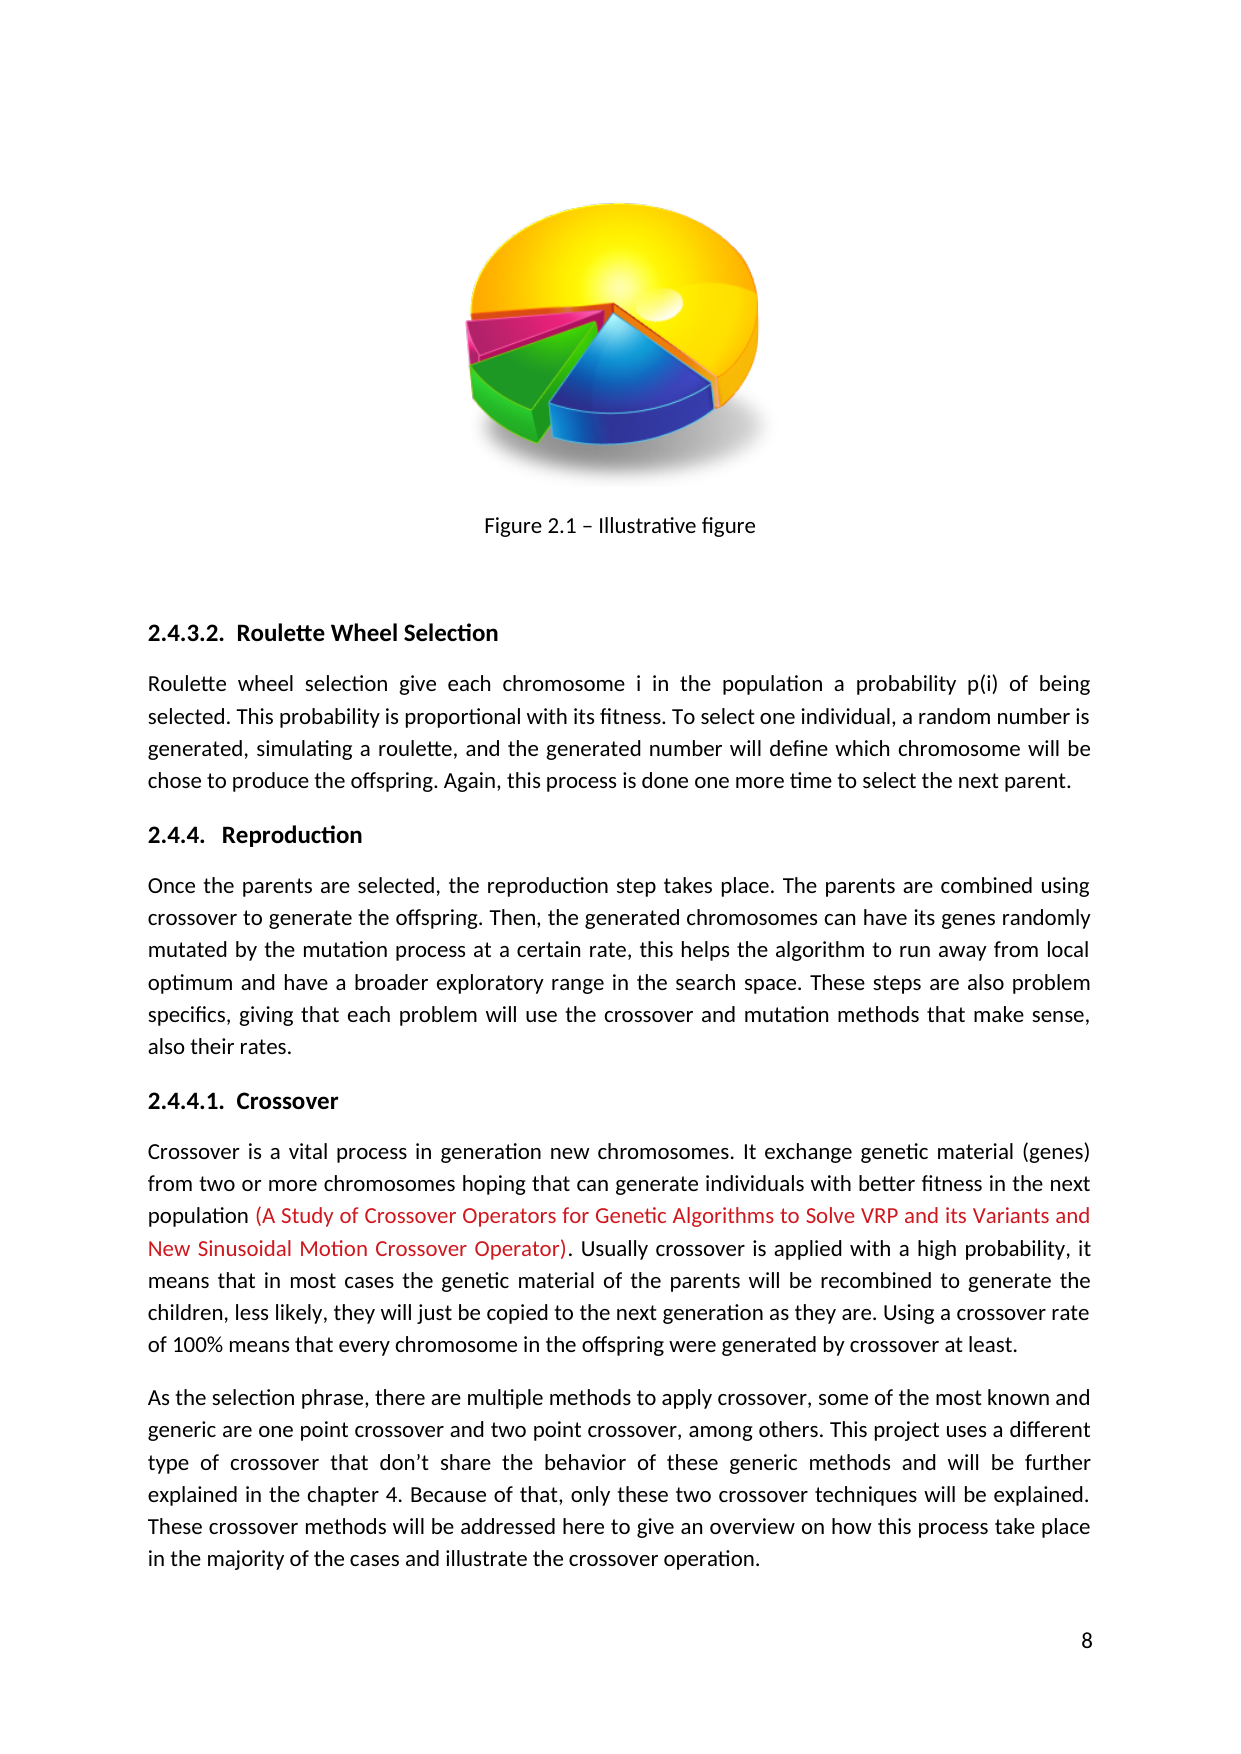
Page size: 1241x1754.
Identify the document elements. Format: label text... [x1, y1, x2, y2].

subtitle Crossover [148, 1085, 1092, 1116]
subtitle Reproduction [148, 819, 1092, 850]
picture [450, 147, 790, 487]
subtitle Roulette Wheel Selection [148, 617, 1092, 648]
text Roulette wheel selection give each chromosome i in the population a probability p(i) of being selected. This probability is proportional with its fitness. To select one individual, a random number is generated, simulating a roulette, and the generated number will define which chromosome will be chose to produce the offspring. Again, this process is done one more time to select the next parent. [148, 669, 1092, 794]
text Once the parents are selected, the reproduction step takes place. The parents are combined using crossover to generate the offspring. Then, the generated chromosomes can have its genes randomly mutated by the mutation process at a certain rate, this helps the algorithm to run away from local optimum and have a broader exploratory range in the search space. These steps are also problem specifics, giving that each problem will use the crossover and mutation methods that make sense, also their rates. [148, 871, 1092, 1060]
text As the selection phrase, there are multiple methods to apply crossover, some of the most known and generic are one point crossover and two point crossover, among others. This project uses a different type of crossover that don’t share the behavior of these generic methods and will be further explained in the chapter 4. Because of that, only these two crossover techniques will be explained. These crossover methods will be addressed here to give an overview on how this process take place in the majority of the cases and illustrate the crossover operation. [148, 1383, 1092, 1572]
text Figure 2.1 – Illustrative figure [148, 511, 1092, 539]
text Crossover is a vital process in generation new chromosomes. It exchange genetic material (genes) from two or more chromosomes hoping that can generate individuals with better fitness in the next population (A Study of Crossover Operators for Genetic Algorithms to Solve VRP and its Variants and New Sinusoidal Motion Crossover Operator). Usually crossover is applied with a high probability, it means that in most cases the genetic material of the parents will be recombined to generate the children, less likely, they will just be copied to the next generation as they are. Using a crossover rate of 100% means that every chromosome in the offspring were generated by crossover at least. [148, 1137, 1092, 1358]
